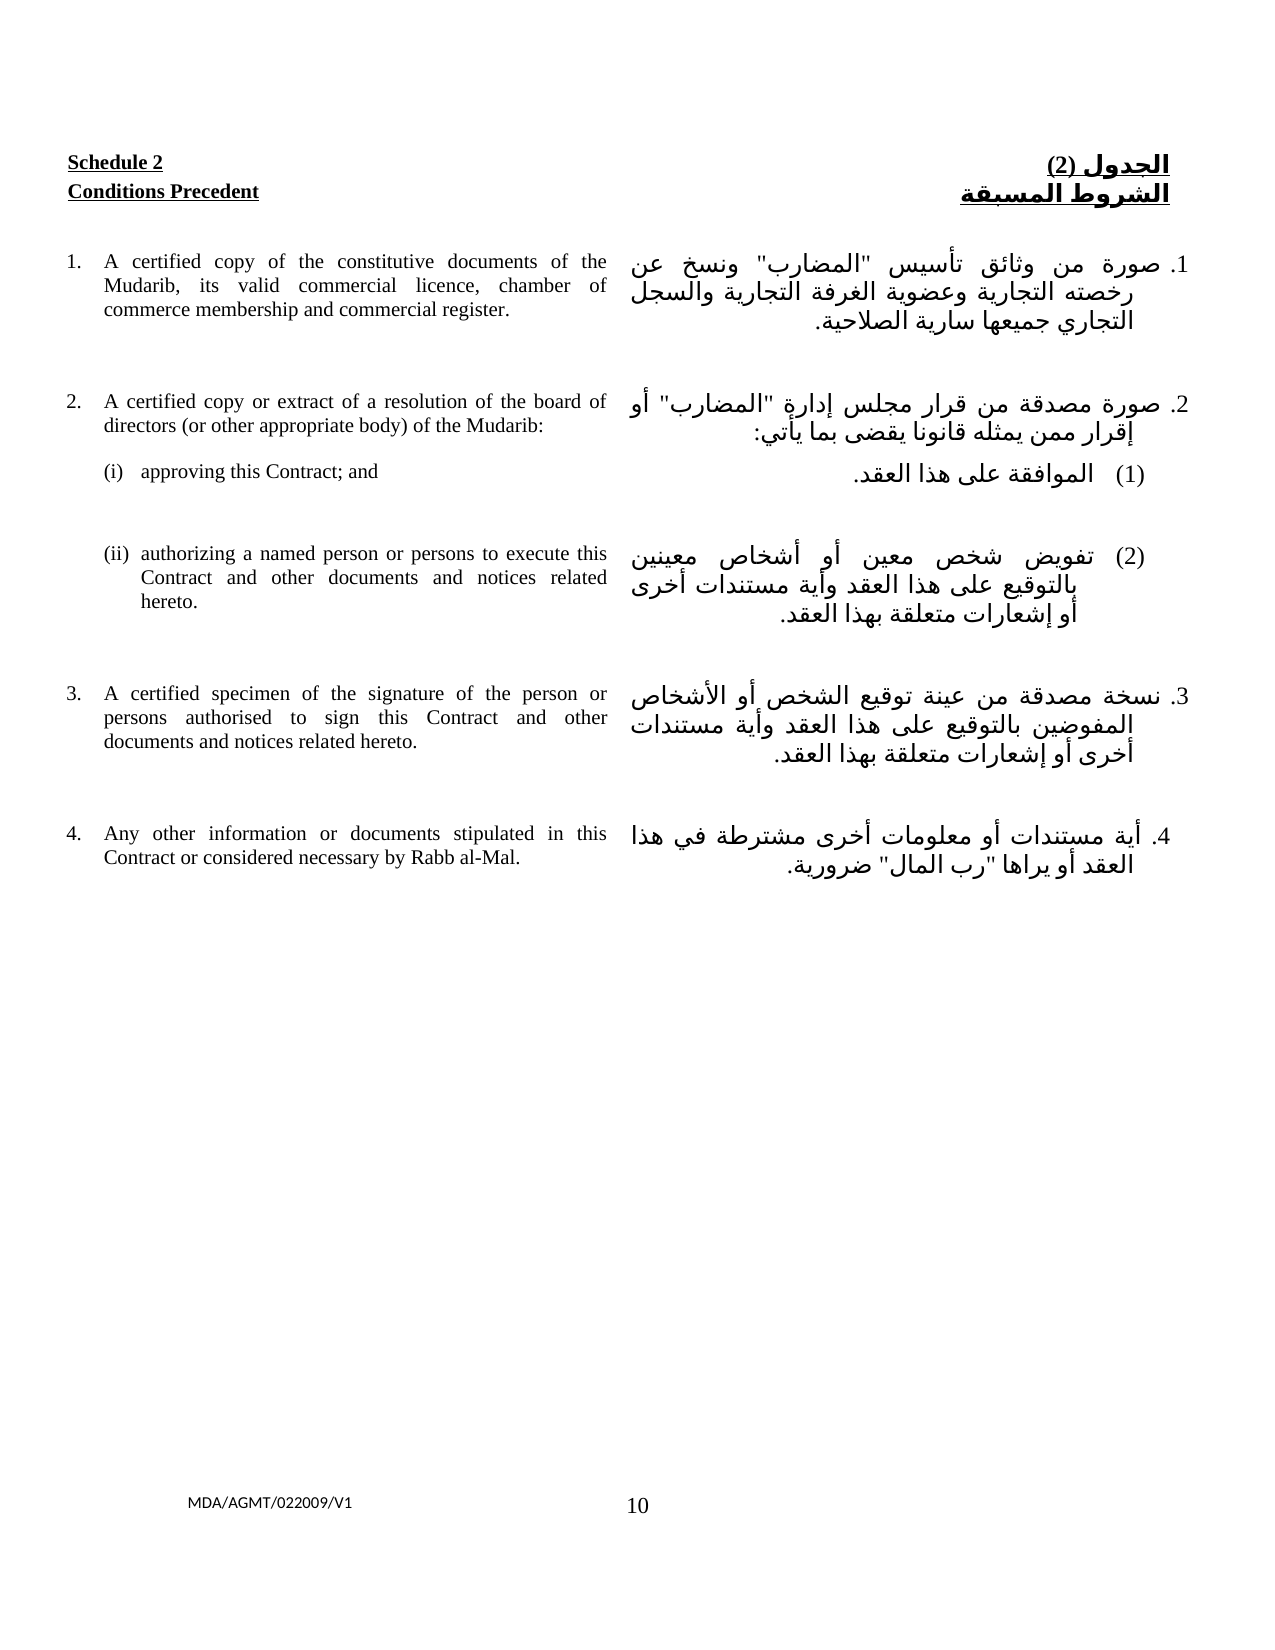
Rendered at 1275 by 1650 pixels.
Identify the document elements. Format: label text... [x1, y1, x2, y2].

table_cell الموافقة على هذا العقد. [619, 446, 1181, 529]
table_cell A certified copy or extract of a resolution of the board of directors (or other appropriate body) of the Mudarib: [56, 376, 619, 446]
table_cell Any other information or documents stipulated in this Contract or considered necessary by Rabb al-Mal. [56, 809, 619, 920]
table_cell تفويض شخص معين أو أشخاص معينين بالتوقيع على هذا العقد وأية مستندات أخرى أو إشعارات متعلقة بهذا العقد. [619, 529, 1181, 669]
table_cell A certified specimen of the signature of the person or persons authorised to sign this Contract and other documents and notices related hereto. [56, 669, 619, 809]
table_cell الشروط المسبقة [619, 179, 1181, 236]
table_cell صورة مصدقة من قرار مجلس إدارة "المضارب" أو إقرار ممن يمثله قانونا يقضى بما يأتي: [619, 376, 1181, 446]
table_cell 4. أية مستندات أو معلومات أخرى مشترطة في هذا العقد أو يراها "رب المال" ضرورية. [619, 809, 1181, 920]
table_header Schedule 2 [56, 150, 619, 179]
table_cell صورة من وثائق تأسيس "المضارب" ونسخ عن رخصته التجارية وعضوية الغرفة التجارية والسجل التجاري جميعها سارية الصلاحية. [619, 236, 1181, 376]
table_header الجدول (2) [619, 150, 1181, 179]
table_cell Conditions Precedent [56, 179, 619, 236]
table_cell نسخة مصدقة من عينة توقيع الشخص أو الأشخاص المفوضين بالتوقيع على هذا العقد وأية مستندات أخرى أو إشعارات متعلقة بهذا العقد. [619, 669, 1181, 809]
table_cell approving this Contract; and [56, 446, 619, 529]
table_cell A certified copy of the constitutive documents of the Mudarib, its valid commercial licence, chamber of commerce membership and commercial register. [56, 236, 619, 376]
table_cell authorizing a named person or persons to execute this Contract and other documents and notices related hereto. [56, 529, 619, 669]
